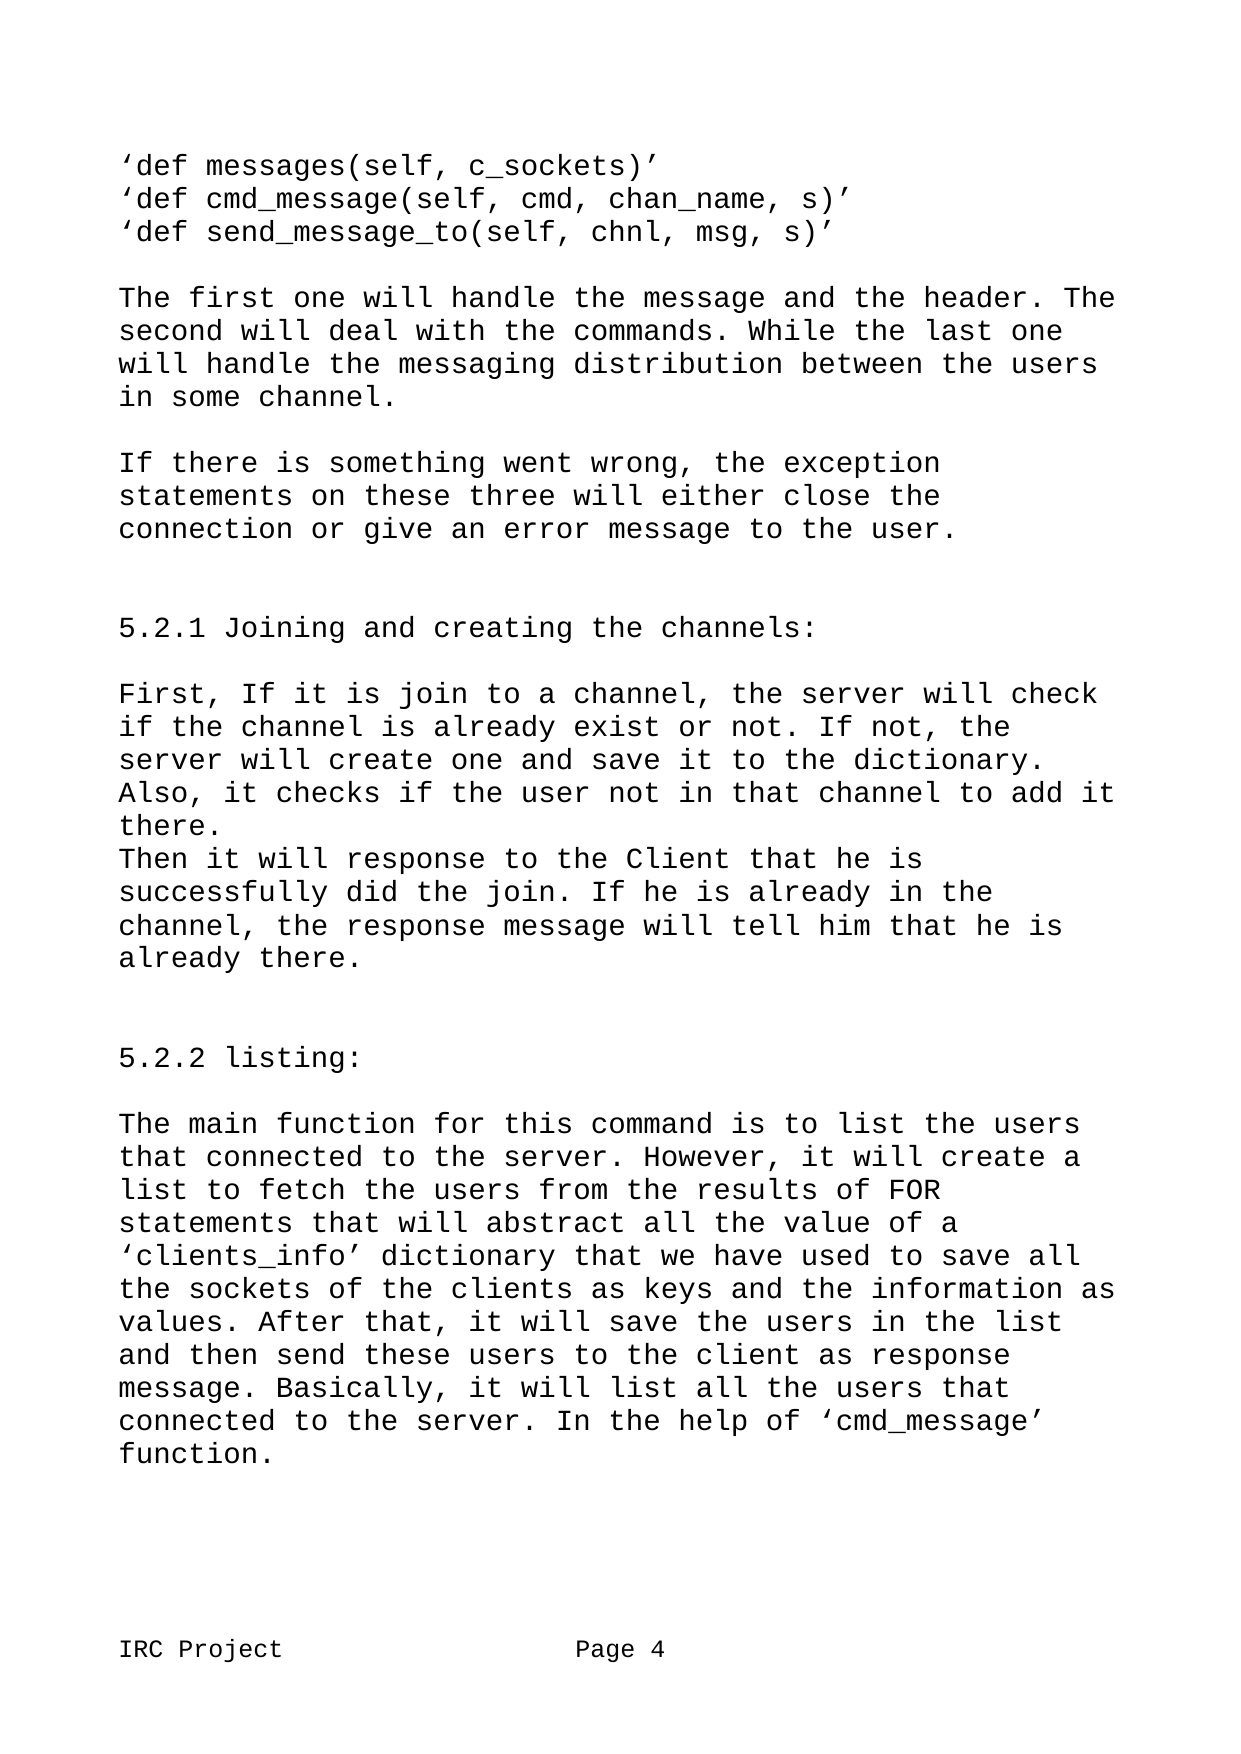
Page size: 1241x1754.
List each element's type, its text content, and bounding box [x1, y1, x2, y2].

text ‘def cmd_message(self, cmd, chan_name, s)’ [118, 184, 1122, 217]
text 5.2.2 listing: [118, 1043, 1122, 1076]
text The first one will handle the message and the header. The second will deal with the commands. While the last one will handle the messaging distribution between the users in some channel. [118, 283, 1122, 415]
text ‘def messages(self, c_sockets)’ [118, 151, 1122, 184]
text The main function for this command is to list the users that connected to the server. However, it will create a list to fetch the users from the results of FOR statements that will abstract all the value of a ‘clients_info’ dictionary that we have used to save all the sockets of the clients as keys and the information as values. After that, it will save the users in the list and then send these users to the client as response message. Basically, it will list all the users that connected to the server. In the help of ‘cmd_message’ function. [118, 1109, 1122, 1472]
text ‘def send_message_to(self, chnl, msg, s)’ [118, 217, 1122, 250]
text If there is something went wrong, the exception statements on these three will either close the connection or give an error message to the user. [118, 448, 1122, 547]
text First, If it is join to a channel, the server will check if the channel is already exist or not. If not, the server will create one and save it to the dictionary. Also, it checks if the user not in that channel to add it there. [118, 679, 1122, 844]
text 5.2.1 Joining and creating the channels: [118, 613, 1122, 646]
text Then it will response to the Client that he is successfully did the join. If he is already in the channel, the response message will tell him that he is already there. [118, 844, 1122, 977]
